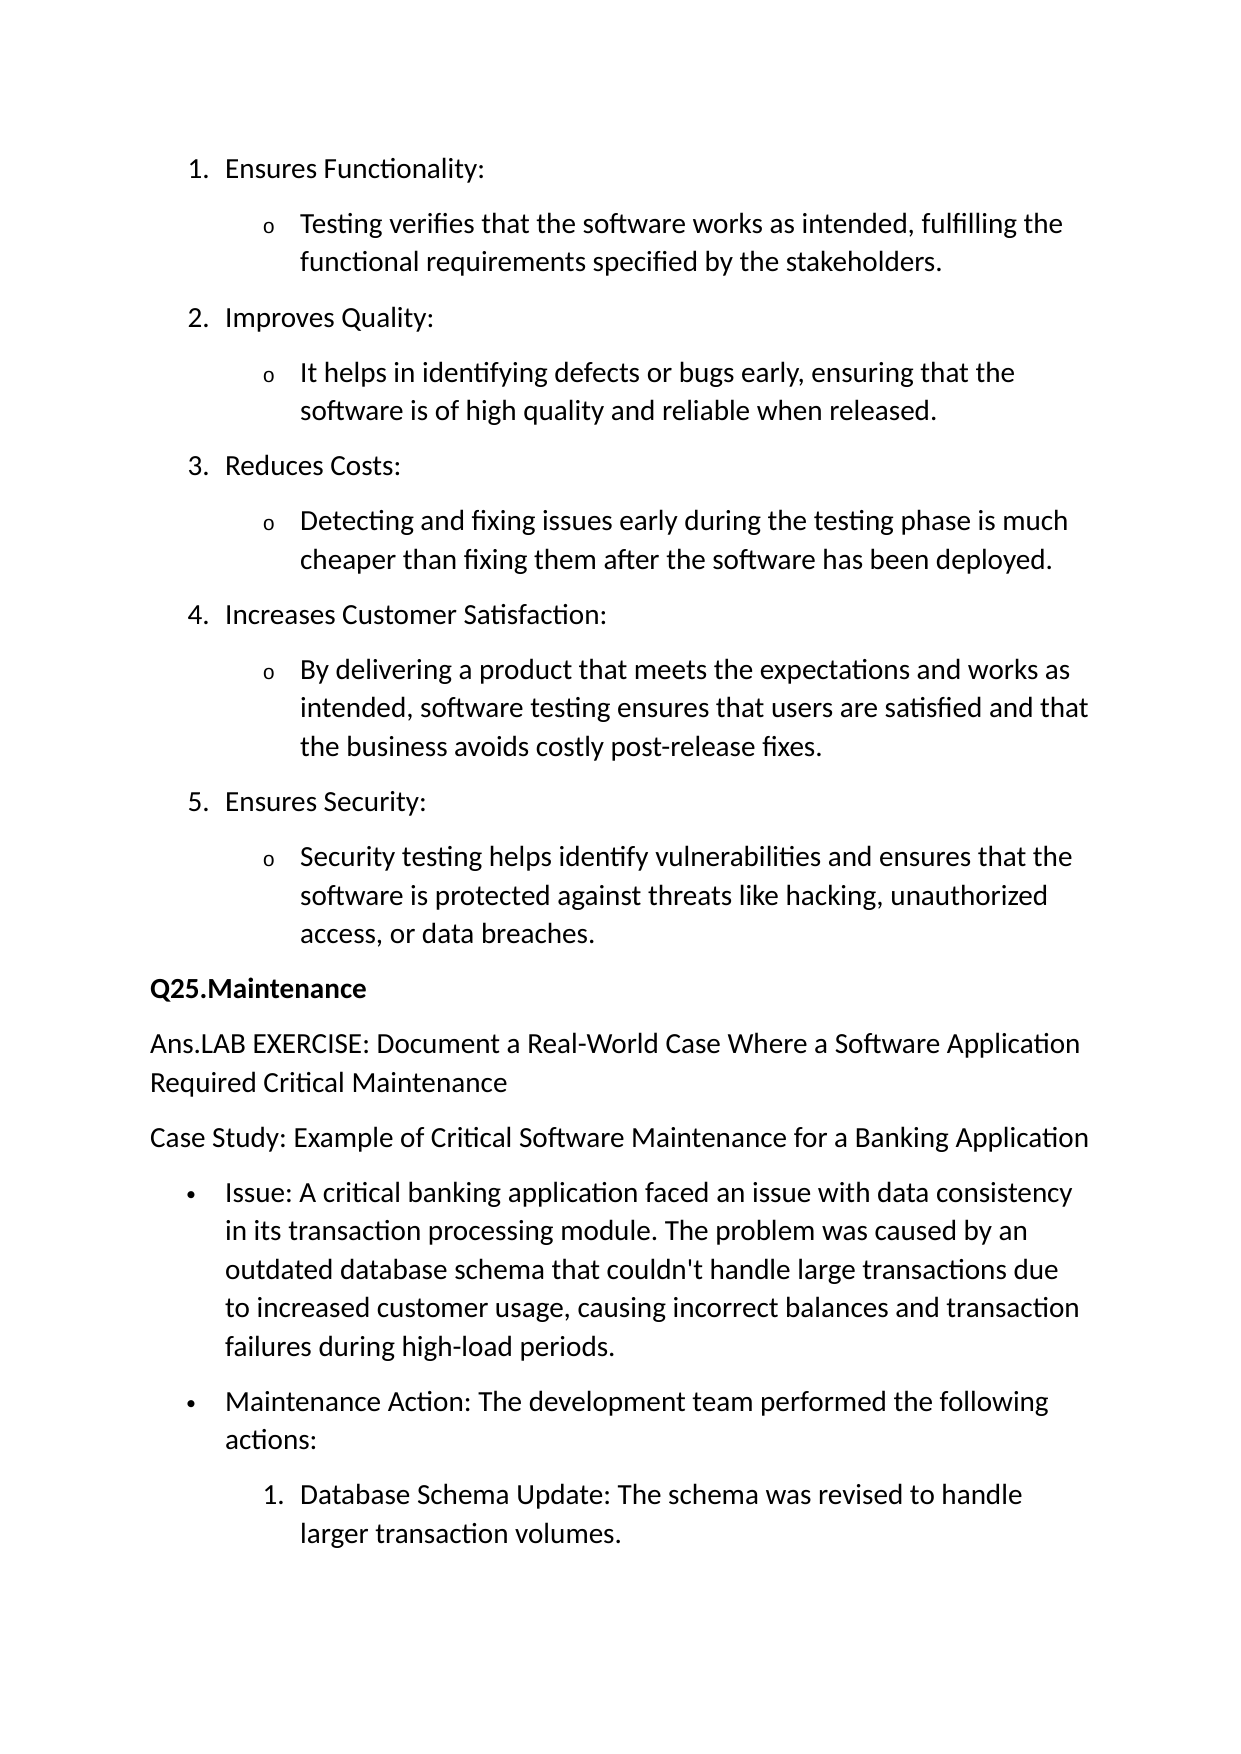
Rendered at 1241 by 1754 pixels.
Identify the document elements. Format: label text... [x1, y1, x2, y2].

list It helps in identifying defects or bugs early, ensuring that the software is of high quality and reliable when released. [262, 354, 1090, 428]
text Ans.LAB EXERCISE: Document a Real-World Case Where a Software Application Required Critical Maintenance [150, 1025, 1090, 1099]
list Database Schema Update: The schema was revised to handle larger transaction volumes. [262, 1476, 1090, 1550]
list Improves Quality: [187, 299, 1090, 334]
list Security testing helps identify vulnerabilities and ensures that the software is protected against threats like hacking, unauthorized access, or data breaches. [262, 838, 1090, 951]
list Increases Customer Satisfaction: [187, 596, 1090, 632]
list Detecting and fixing issues early during the testing phase is much cheaper than fixing them after the software has been deployed. [262, 502, 1090, 576]
list By delivering a product that meets the expectations and works as intended, software testing ensures that users are satisfied and that the business avoids costly post-release fixes. [262, 651, 1090, 763]
list Maintenance Action: The development team performed the following actions: [187, 1383, 1090, 1457]
list Ensures Security: [187, 783, 1090, 819]
list Issue: A critical banking application faced an issue with data consistency in its transaction processing module. The problem was caused by an outdated database schema that couldn't handle large transactions due to increased customer usage, causing incorrect balances and transaction failures during high-load periods. [187, 1174, 1090, 1363]
list Reduces Costs: [187, 447, 1090, 483]
list Testing verifies that the software works as intended, fulfilling the functional requirements specified by the stakeholders. [262, 205, 1090, 279]
text Q25.Maintenance [150, 970, 1090, 1006]
list Ensures Functionality: [187, 150, 1090, 186]
text Case Study: Example of Critical Software Maintenance for a Banking Application [150, 1119, 1090, 1154]
